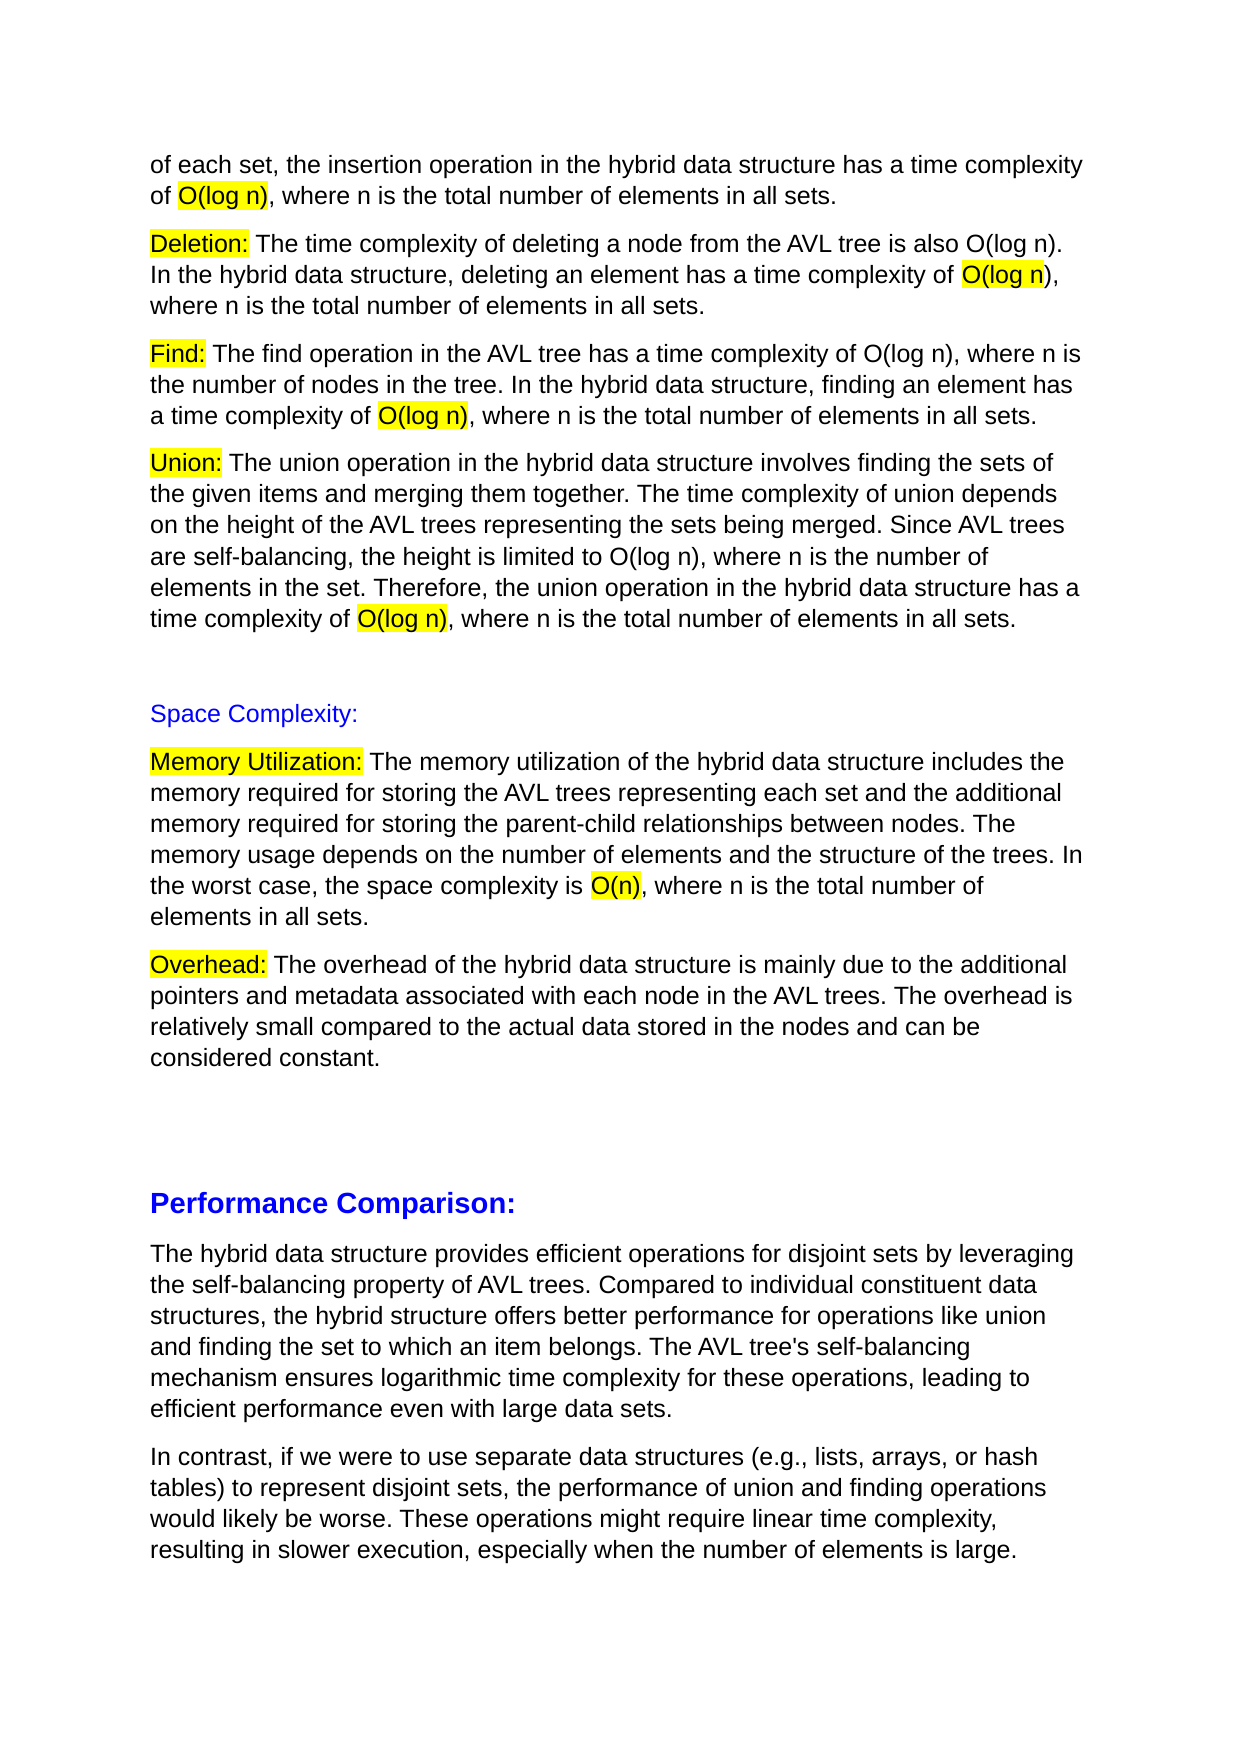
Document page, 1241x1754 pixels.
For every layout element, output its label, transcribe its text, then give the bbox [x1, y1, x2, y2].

text The hybrid data structure provides efficient operations for disjoint sets by leveraging the self-balancing property of AVL trees. Compared to individual constituent data structures, the hybrid structure offers better performance for operations like union and finding the set to which an item belongs. The AVL tree's self-balancing mechanism ensures logarithmic time complexity for these operations, leading to efficient performance even with large data sets. [150, 1239, 1090, 1423]
text Deletion: The time complexity of deleting a node from the AVL tree is also O(log n). In the hybrid data structure, deleting an element has a time complexity of O(log n), where n is the total number of elements in all sets. [150, 229, 1090, 319]
text Performance Comparison: [150, 1186, 1090, 1219]
text In contrast, if we were to use separate data structures (e.g., lists, arrays, or hash tables) to represent disjoint sets, the performance of union and finding operations would likely be worse. These operations might require linear time complexity, resulting in slower execution, especially when the number of elements is large. [150, 1442, 1090, 1563]
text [150, 150, 1090, 210]
text Union: The union operation in the hybrid data structure involves finding the sets of the given items and merging them together. The time complexity of union depends on the height of the AVL trees representing the sets being merged. Since AVL trees are self-balancing, the height is limited to O(log n), where n is the number of elements in the set. Therefore, the union operation in the hybrid data structure has a time complexity of O(log n), where n is the total number of elements in all sets. [150, 448, 1090, 632]
text Overhead: The overhead of the hybrid data structure is mainly due to the additional pointers and metadata associated with each node in the AVL trees. The overhead is relatively small compared to the actual data stored in the nodes and can be considered constant. [150, 949, 1090, 1071]
text Memory Utilization: The memory utilization of the hybrid data structure includes the memory required for storing the AVL trees representing each set and the additional memory required for storing the parent-child relationships between nodes. The memory usage depends on the number of elements and the structure of the trees. In the worst case, the space complexity is O(n), where n is the total number of elements in all sets. [150, 747, 1090, 931]
text Space Complexity: [150, 699, 1090, 728]
text Find: The find operation in the AVL tree has a time complexity of O(log n), where n is the number of nodes in the tree. In the hybrid data structure, finding an element has a time complexity of O(log n), where n is the total number of elements in all sets. [150, 338, 1090, 429]
